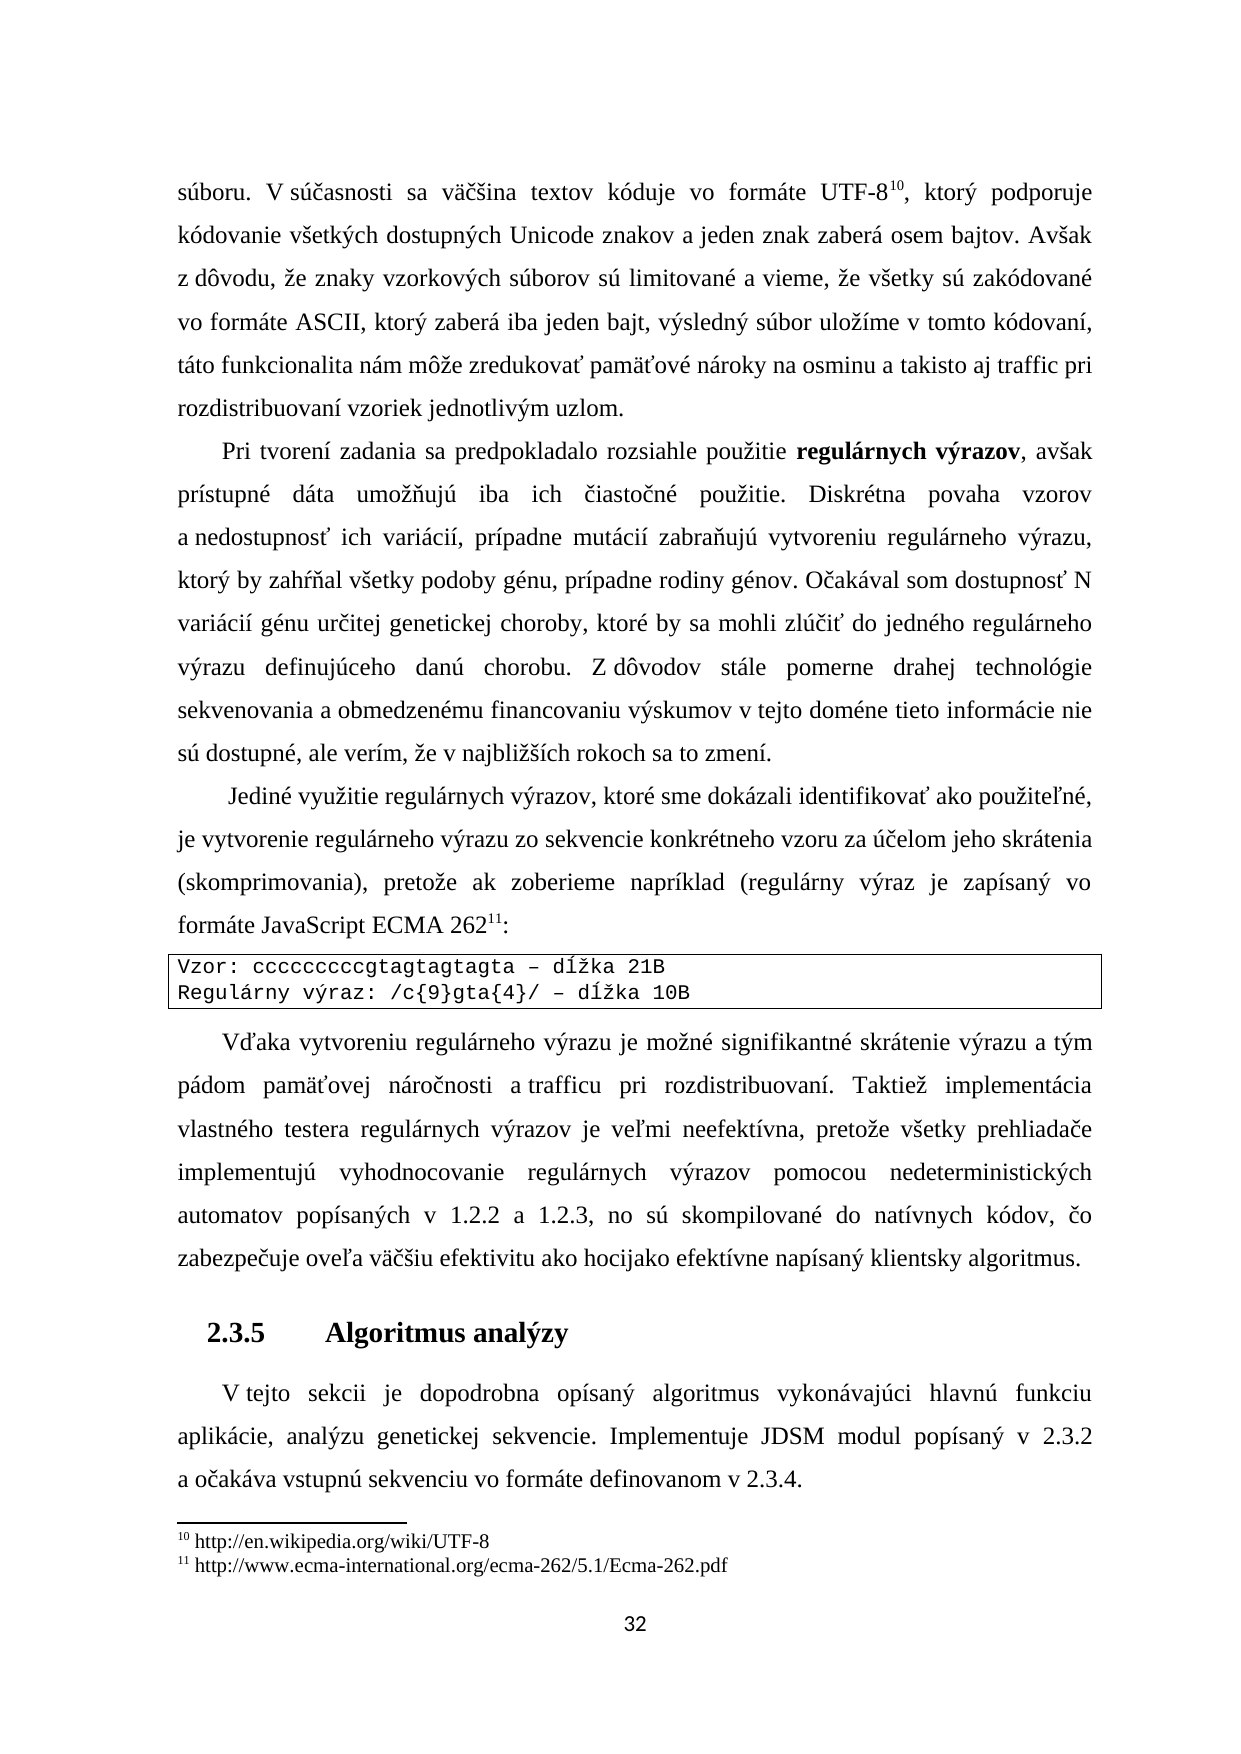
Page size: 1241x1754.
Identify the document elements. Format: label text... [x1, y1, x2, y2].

text Algoritmus analýzy [207, 1315, 1092, 1349]
text Regulárny výraz: /c{9}gta{4}/ – dĺžka 10B [169, 979, 1101, 1008]
text V tejto sekcii je dopodrobna opísaný algoritmus vykonávajúci hlavnú funkciu aplikácie, analýzu genetickej sekvencie. Implementuje JDSM modul popísaný v 2.3.2 a očakáva vstupnú sekvenciu vo formáte definovanom v 2.3.4. [177, 1378, 1092, 1493]
text Vzor: cccccccccgtagtagtagta – dĺžka 21B [169, 955, 1101, 979]
text Vďaka vytvoreniu regulárneho výrazu je možné signifikantné skrátenie výrazu a tým pádom pamäťovej náročnosti a trafficu pri rozdistribuovaní. Taktiež implementácia vlastného testera regulárnych výrazov je veľmi neefektívna, pretože všetky prehliadače implementujú vyhodnocovanie regulárnych výrazov pomocou nedeterministických automatov popísaných v 1.2.2 a 1.2.3, no sú skompilované do natívnych kódov, čo zabezpečuje oveľa väčšiu efektivitu ako hocijako efektívne napísaný klientsky algoritmus. [177, 1027, 1092, 1272]
text Pri tvorení zadania sa predpokladalo rozsiahle použitie regulárnych výrazov, avšak prístupné dáta umožňujú iba ich čiastočné použitie. Diskrétna povaha vzorov a nedostupnosť ich variácií, prípadne mutácií zabraňujú vytvoreniu regulárneho výrazu, ktorý by zahŕňal všetky podoby génu, prípadne rodiny génov. Očakával som dostupnosť N variácií génu určitej genetickej choroby, ktoré by sa mohli zlúčiť do jedného regulárneho výrazu definujúceho danú chorobu. Z dôvodov stále pomerne drahej technológie sekvenovania a obmedzenému financovaniu výskumov v tejto doméne tieto informácie nie sú dostupné, ale verím, že v najbližších rokoch sa to zmení. [177, 436, 1092, 767]
text Jediné využitie regulárnych výrazov, ktoré sme dokázali identifikovať ako použiteľné, je vytvorenie regulárneho výrazu zo sekvencie konkrétneho vzoru za účelom jeho skrátenia (skomprimovania), pretože ak zoberieme napríklad (regulárny výraz je zapísaný vo formáte JavaScript ECMA 262: [177, 781, 1092, 939]
